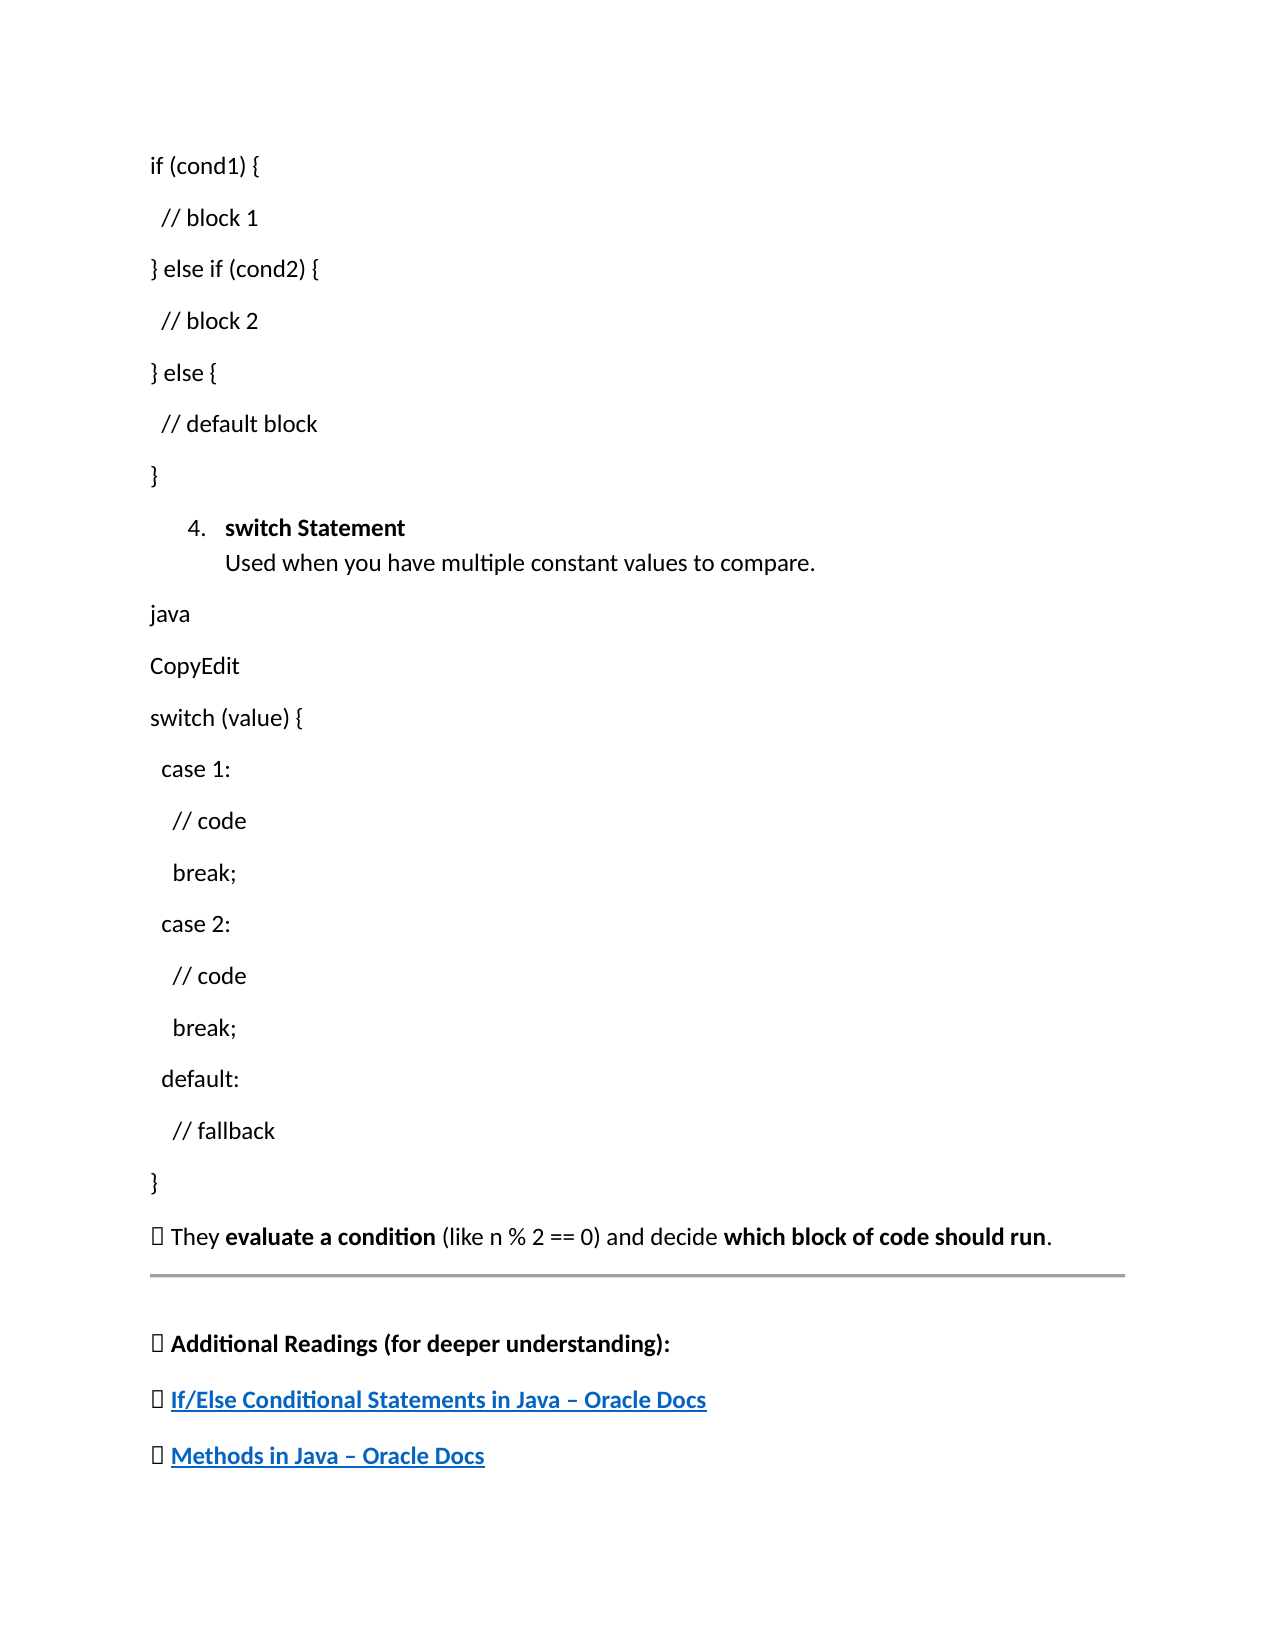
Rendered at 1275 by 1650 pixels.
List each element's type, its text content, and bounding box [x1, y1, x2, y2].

text break; [150, 1012, 1125, 1042]
list switch Statement Used when you have multiple constant values to compare. [187, 512, 1125, 577]
text } [150, 460, 1125, 491]
text ✅ They evaluate a condition (like n % 2 == 0) and decide which block of code should run. [150, 1218, 1125, 1252]
text CopyEdit [150, 650, 1125, 681]
text java [150, 598, 1125, 629]
text // code [150, 805, 1125, 836]
text case 2: [150, 908, 1125, 939]
text if (cond1) { [150, 150, 1125, 181]
text } [150, 1167, 1125, 1197]
text 🔸 If/Else Conditional Statements in Java – Oracle Docs [150, 1382, 1125, 1416]
text 🔸 Methods in Java – Oracle Docs [150, 1437, 1125, 1472]
text break; [150, 857, 1125, 887]
text // block 1 [150, 202, 1125, 232]
text } else if (cond2) { [150, 253, 1125, 284]
text default: [150, 1063, 1125, 1094]
text // fallback [150, 1115, 1125, 1146]
text 📘 Additional Readings (for deeper understanding): [150, 1326, 1125, 1360]
text } else { [150, 357, 1125, 387]
text // code [150, 960, 1125, 991]
text case 1: [150, 753, 1125, 784]
text // block 2 [150, 305, 1125, 336]
text // default block [150, 408, 1125, 439]
text switch (value) { [150, 702, 1125, 732]
